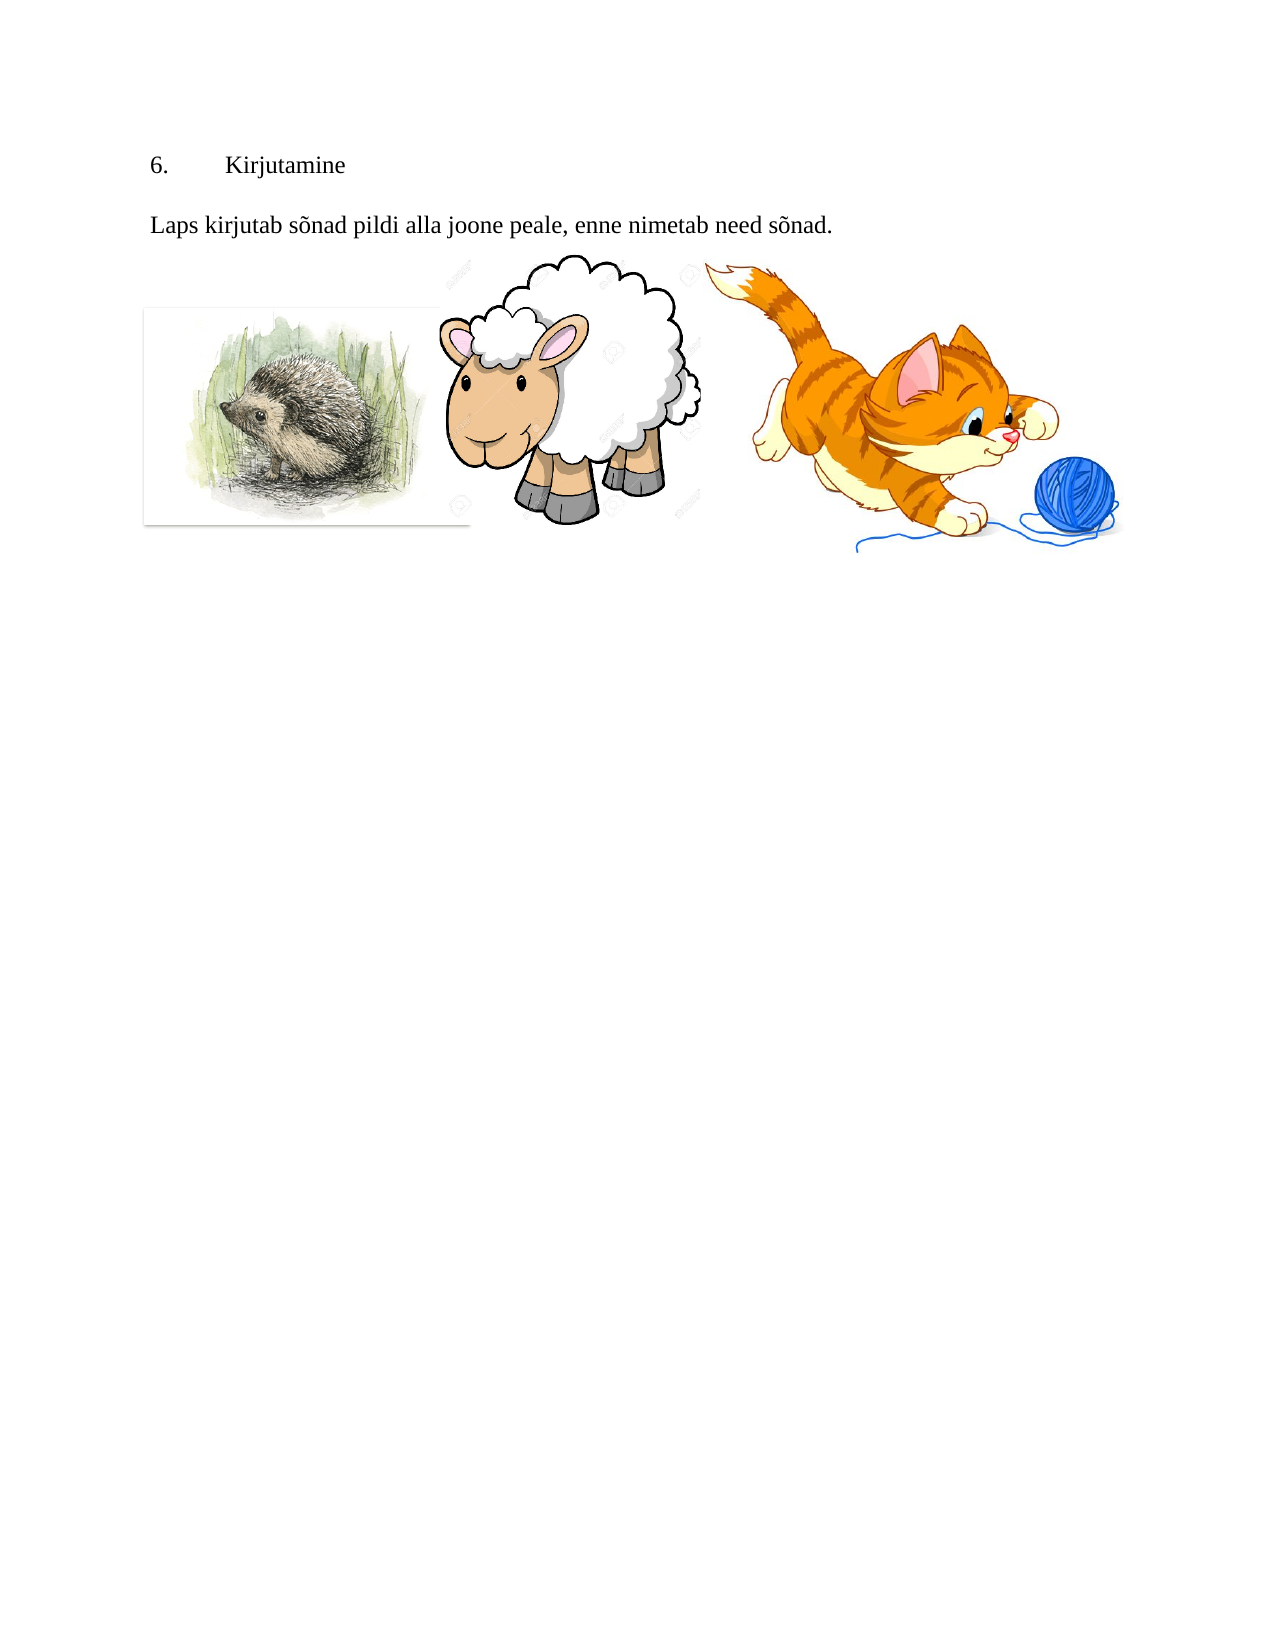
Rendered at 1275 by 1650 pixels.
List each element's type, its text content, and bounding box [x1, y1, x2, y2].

text 6. Kirjutamine [150, 150, 1125, 179]
picture [702, 247, 1124, 564]
text Laps kirjutab sõnad pildi alla joone peale, enne nimetab need sõnad. [150, 210, 1125, 238]
picture [119, 253, 701, 546]
